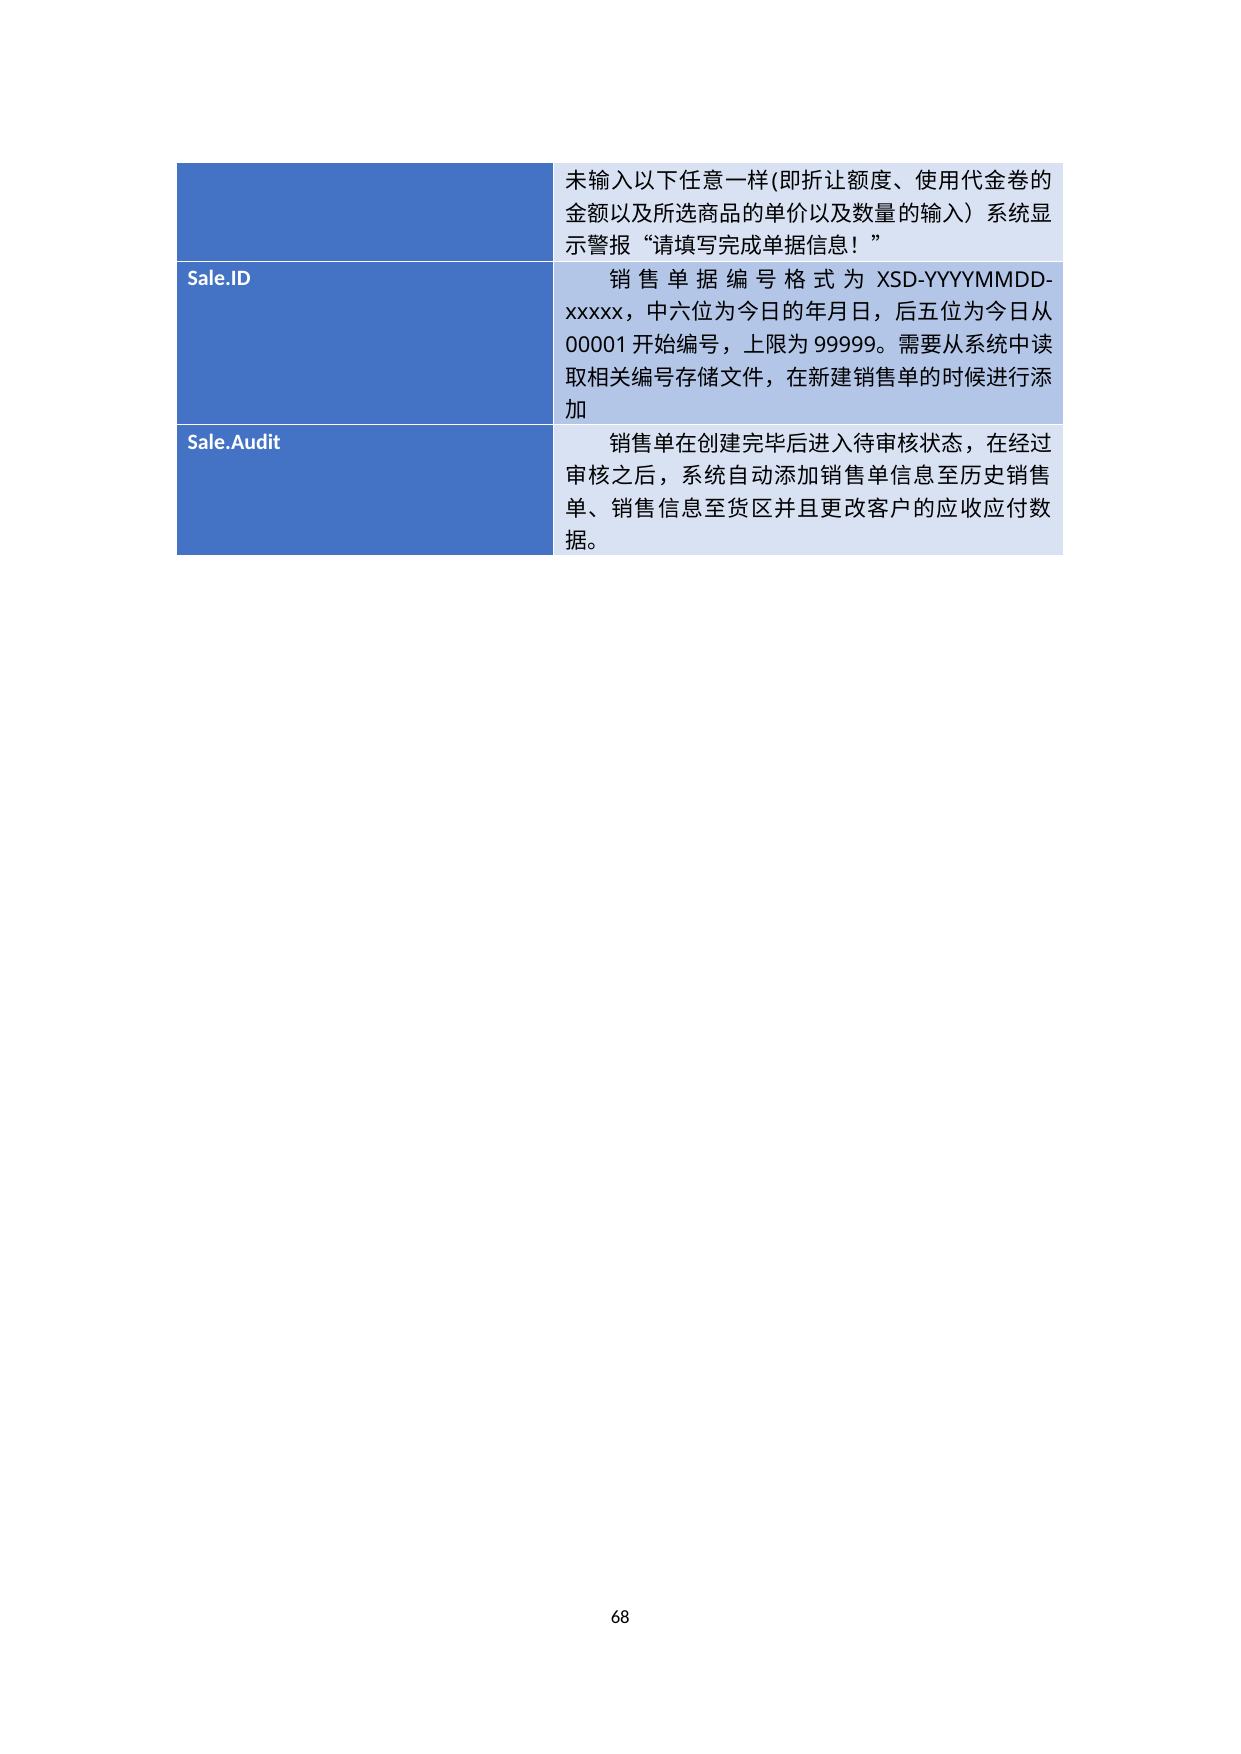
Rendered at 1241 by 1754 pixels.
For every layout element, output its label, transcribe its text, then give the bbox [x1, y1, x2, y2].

table_cell Sale.Audit [177, 425, 553, 555]
table_cell Sale.ID [177, 262, 553, 424]
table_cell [177, 163, 553, 261]
table_cell 销售单据编号格式为XSD-YYYYMMDD-xxxxx，中六位为今日的年月日，后五位为今日从00001开始编号，上限为99999。需要从系统中读取相关编号存储文件，在新建销售单的时候进行添加 [554, 262, 1063, 424]
table_cell 销售单在创建完毕后进入待审核状态，在经过审核之后，系统自动添加销售单信息至历史销售单、销售信息至货区并且更改客户的应收应付数据。 [554, 425, 1063, 555]
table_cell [554, 163, 1063, 261]
